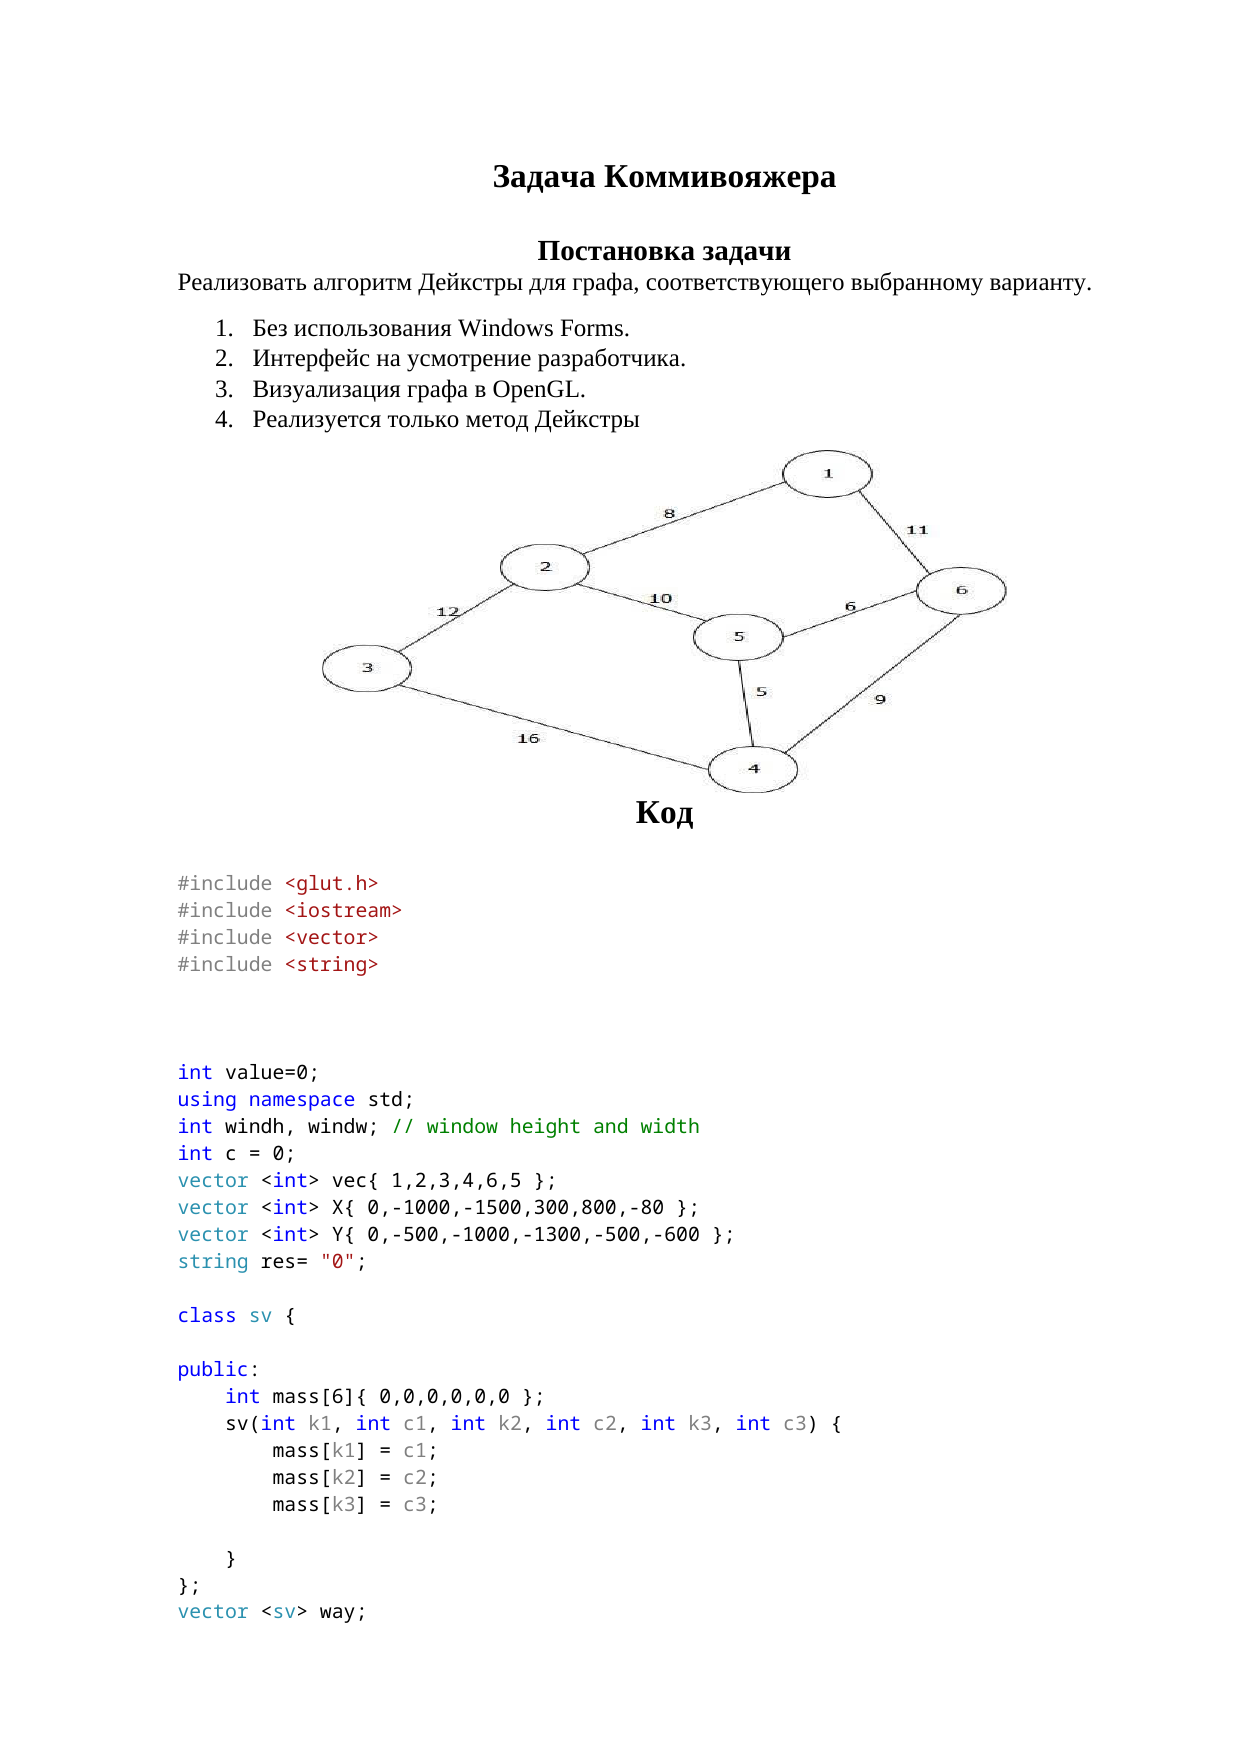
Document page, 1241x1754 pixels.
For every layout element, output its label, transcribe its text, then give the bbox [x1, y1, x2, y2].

text sv(int k1, int c1, int k2, int c2, int k3, int c3) { [177, 1409, 1152, 1436]
list Без использования Windows Forms. [215, 313, 1152, 342]
text #include <glut.h> [177, 869, 1152, 896]
text class sv { [177, 1301, 1152, 1328]
text string res= "0"; [177, 1247, 1152, 1274]
text vector <int> vec{ 1,2,3,4,6,5 }; [177, 1166, 1152, 1193]
text mass[k3] = c3; [177, 1490, 1152, 1517]
text vector <sv> way; [177, 1598, 1152, 1625]
text vector <int> X{ 0,-1000,-1500,300,800,-80 }; [177, 1193, 1152, 1220]
list Интерфейс на усмотрение разработчика. [215, 343, 1152, 372]
text #include <string> [177, 950, 1152, 977]
text int c = 0; [177, 1139, 1152, 1166]
text mass[k2] = c2; [177, 1463, 1152, 1490]
text Задача Коммивояжера [177, 156, 1152, 195]
text vector <int> Y{ 0,-500,-1000,-1300,-500,-600 }; [177, 1220, 1152, 1247]
text #include <vector> [177, 923, 1152, 950]
text }; [177, 1571, 1152, 1598]
text int windh, windw; // window height and width [177, 1112, 1152, 1139]
text public: [177, 1355, 1152, 1382]
list Визуализация графа в OpenGL. [215, 374, 1152, 402]
text Реализовать алгоритм Дейкстры для графа, соответствующего выбранному варианту. [177, 267, 1152, 295]
text #include <iostream> [177, 896, 1152, 923]
text } [177, 1544, 1152, 1571]
list Реализуется только метод Дейкстры [215, 404, 1152, 432]
text using namespace std; [177, 1085, 1152, 1112]
text Постановка задачи [177, 233, 1152, 267]
text int mass[6]{ 0,0,0,0,0,0 }; [177, 1382, 1152, 1409]
picture [322, 450, 1007, 793]
text Код [177, 793, 1152, 831]
text int value=0; [177, 1058, 1152, 1085]
text mass[k1] = c1; [177, 1436, 1152, 1463]
